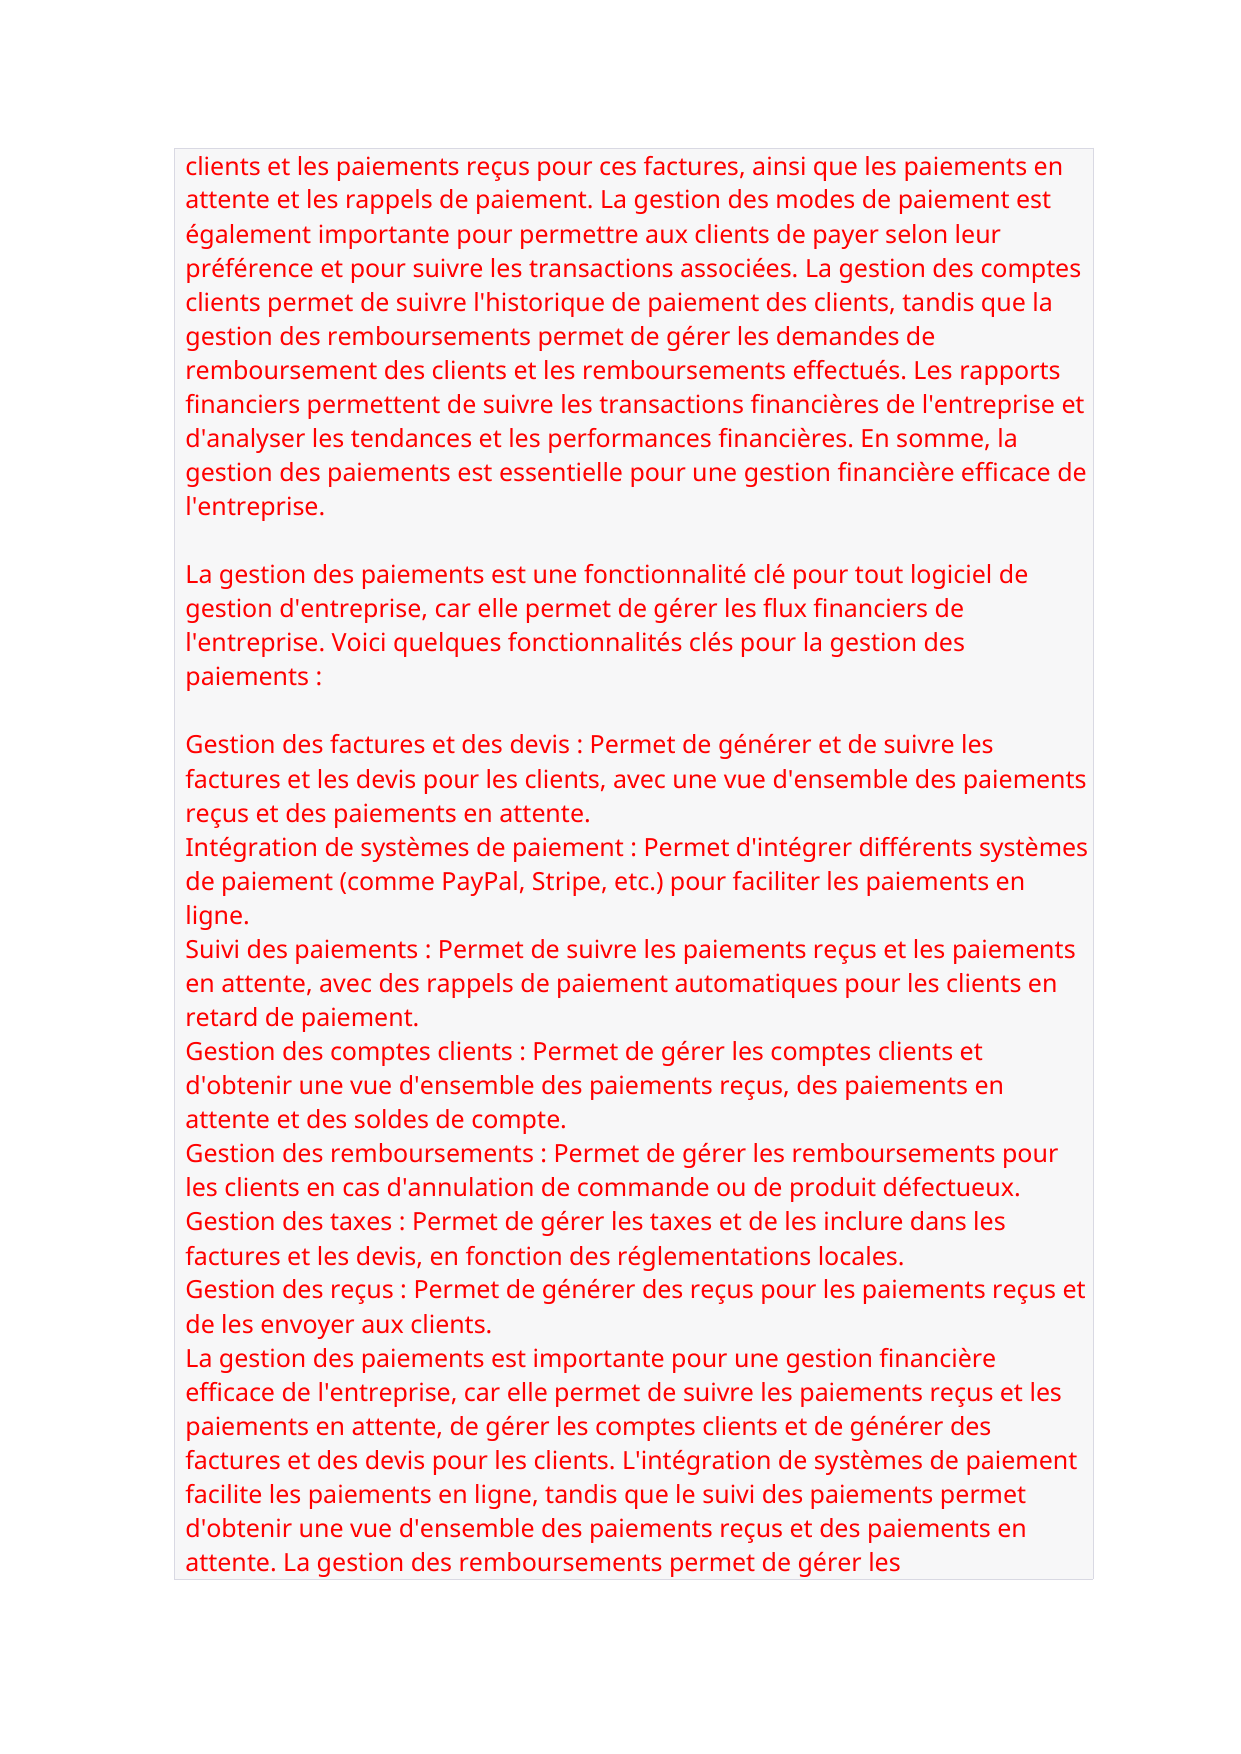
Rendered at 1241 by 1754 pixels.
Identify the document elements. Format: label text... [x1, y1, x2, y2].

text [175, 149, 1093, 522]
text Gestion des reçus : Permet de générer des reçus pour les paiements reçus et de les envoyer aux clients. [175, 1272, 1093, 1340]
text Gestion des factures et des devis : Permet de générer et de suivre les factures et les devis pour les clients, avec une vue d'ensemble des paiements reçus et des paiements en attente. [175, 727, 1093, 829]
text La gestion des paiements est une fonctionnalité clé pour tout logiciel de gestion d'entreprise, car elle permet de gérer les flux financiers de l'entreprise. Voici quelques fonctionnalités clés pour la gestion des paiements : [175, 556, 1093, 693]
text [175, 1340, 1093, 1579]
text Gestion des remboursements : Permet de gérer les remboursements pour les clients en cas d'annulation de commande ou de produit défectueux. [175, 1135, 1093, 1203]
text Gestion des taxes : Permet de gérer les taxes et de les inclure dans les factures et les devis, en fonction des réglementations locales. [175, 1203, 1093, 1272]
text Intégration de systèmes de paiement : Permet d'intégrer différents systèmes de paiement (comme PayPal, Stripe, etc.) pour faciliter les paiements en ligne. [175, 829, 1093, 931]
text Gestion des comptes clients : Permet de gérer les comptes clients et d'obtenir une vue d'ensemble des paiements reçus, des paiements en attente et des soldes de compte. [175, 1033, 1093, 1135]
text Suivi des paiements : Permet de suivre les paiements reçus et les paiements en attente, avec des rappels de paiement automatiques pour les clients en retard de paiement. [175, 931, 1093, 1033]
